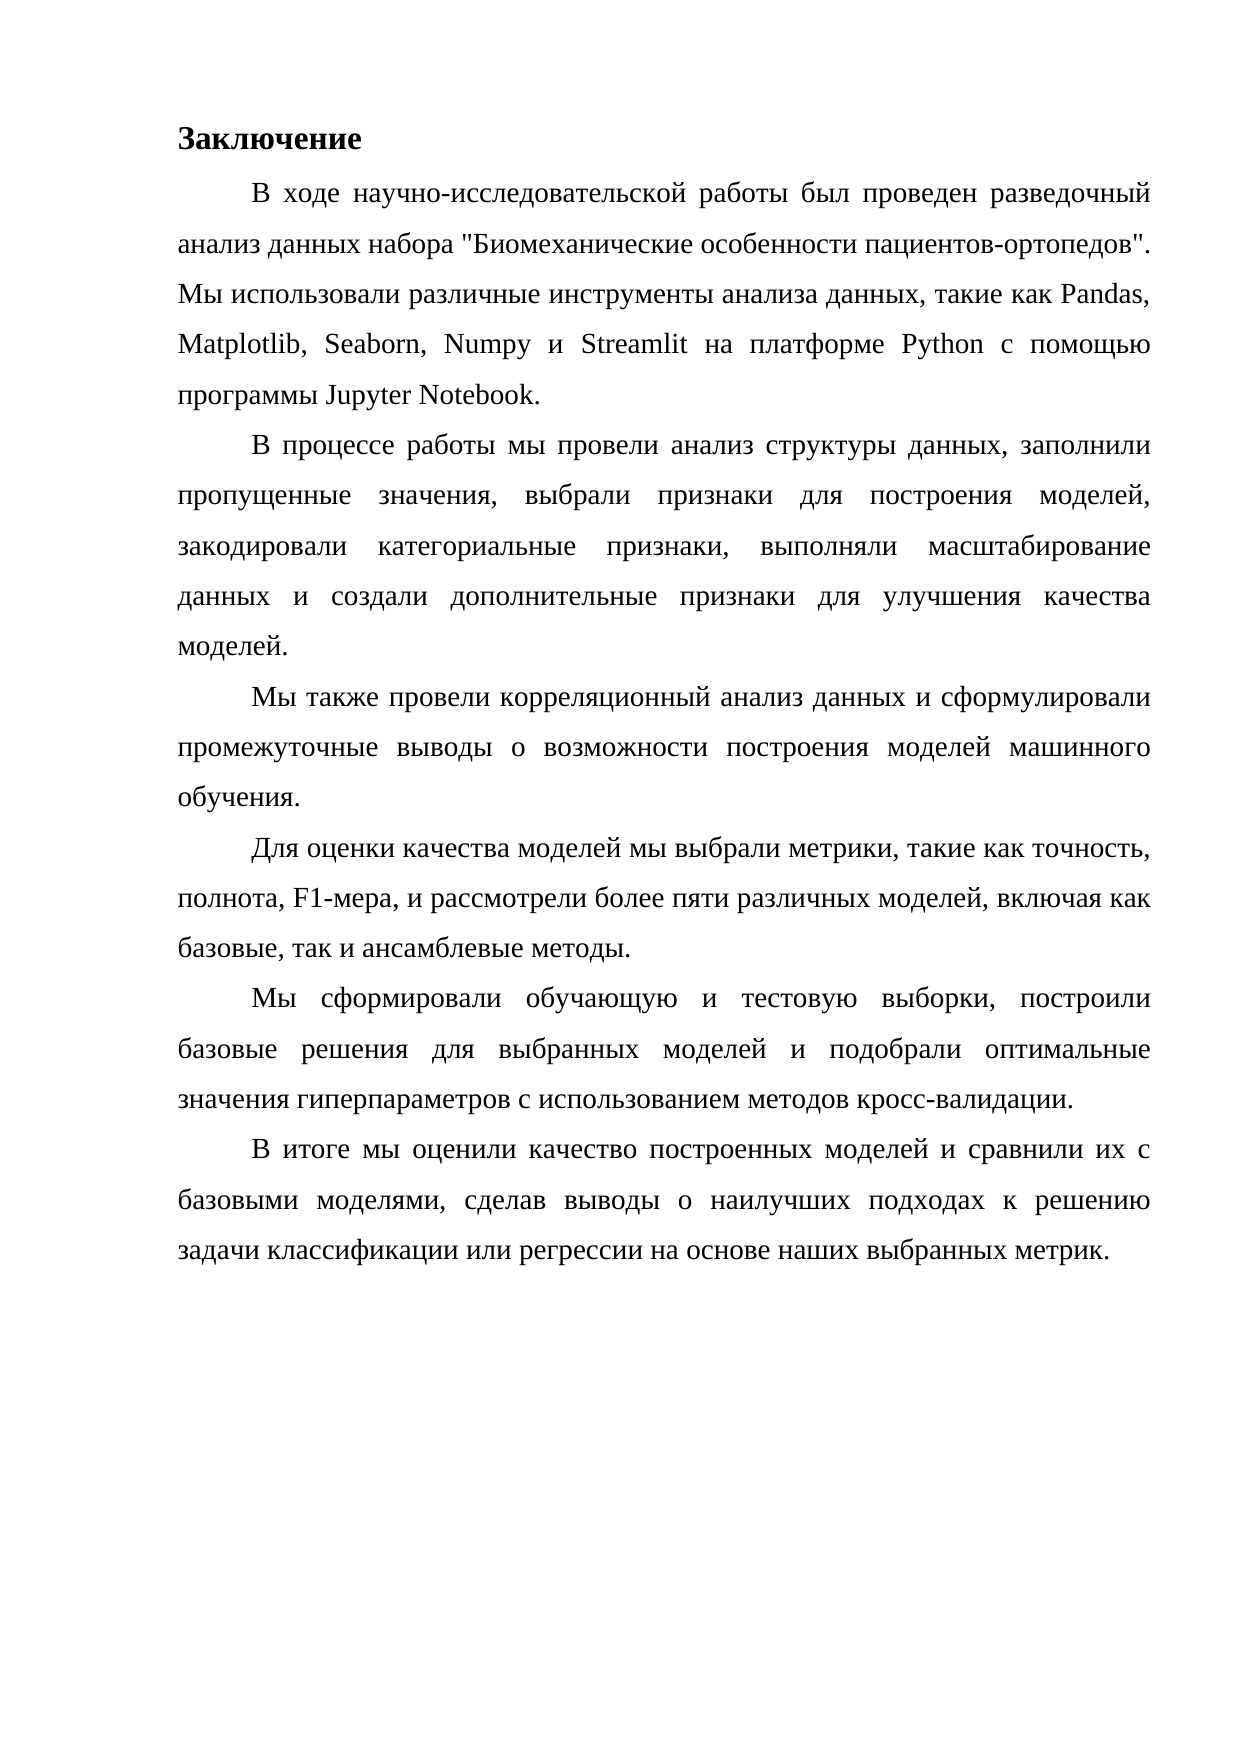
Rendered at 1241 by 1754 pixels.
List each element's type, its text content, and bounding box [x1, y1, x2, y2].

text В процессе работы мы провели анализ структуры данных, заполнили пропущенные значения, выбрали признаки для построения моделей, закодировали категориальные признаки, выполняли масштабирование данных и создали дополнительные признаки для улучшения качества моделей. [177, 427, 1152, 662]
text Для оценки качества моделей мы выбрали метрики, такие как точность, полнота, F1-мера, и рассмотрели более пяти различных моделей, включая как базовые, так и ансамблевые методы. [177, 830, 1152, 964]
subtitle Заключение [177, 118, 1152, 156]
text Мы сформировали обучающую и тестовую выборки, построили базовые решения для выбранных моделей и подобрали оптимальные значения гиперпараметров с использованием методов кросс-валидации. [177, 981, 1152, 1115]
text В ходе научно-исследовательской работы был проведен разведочный анализ данных набора "Биомеханические особенности пациентов-ортопедов". Мы использовали различные инструменты анализа данных, такие как Pandas, Matplotlib, Seaborn, Numpy и Streamlit на платформе Python с помощью программы Jupyter Notebook. [177, 176, 1152, 410]
text Мы также провели корреляционный анализ данных и сформулировали промежуточные выводы о возможности построения моделей машинного обучения. [177, 679, 1152, 813]
text В итоге мы оценили качество построенных моделей и сравнили их с базовыми моделями, сделав выводы о наилучших подходах к решению задачи классификации или регрессии на основе наших выбранных метрик. [177, 1132, 1152, 1266]
